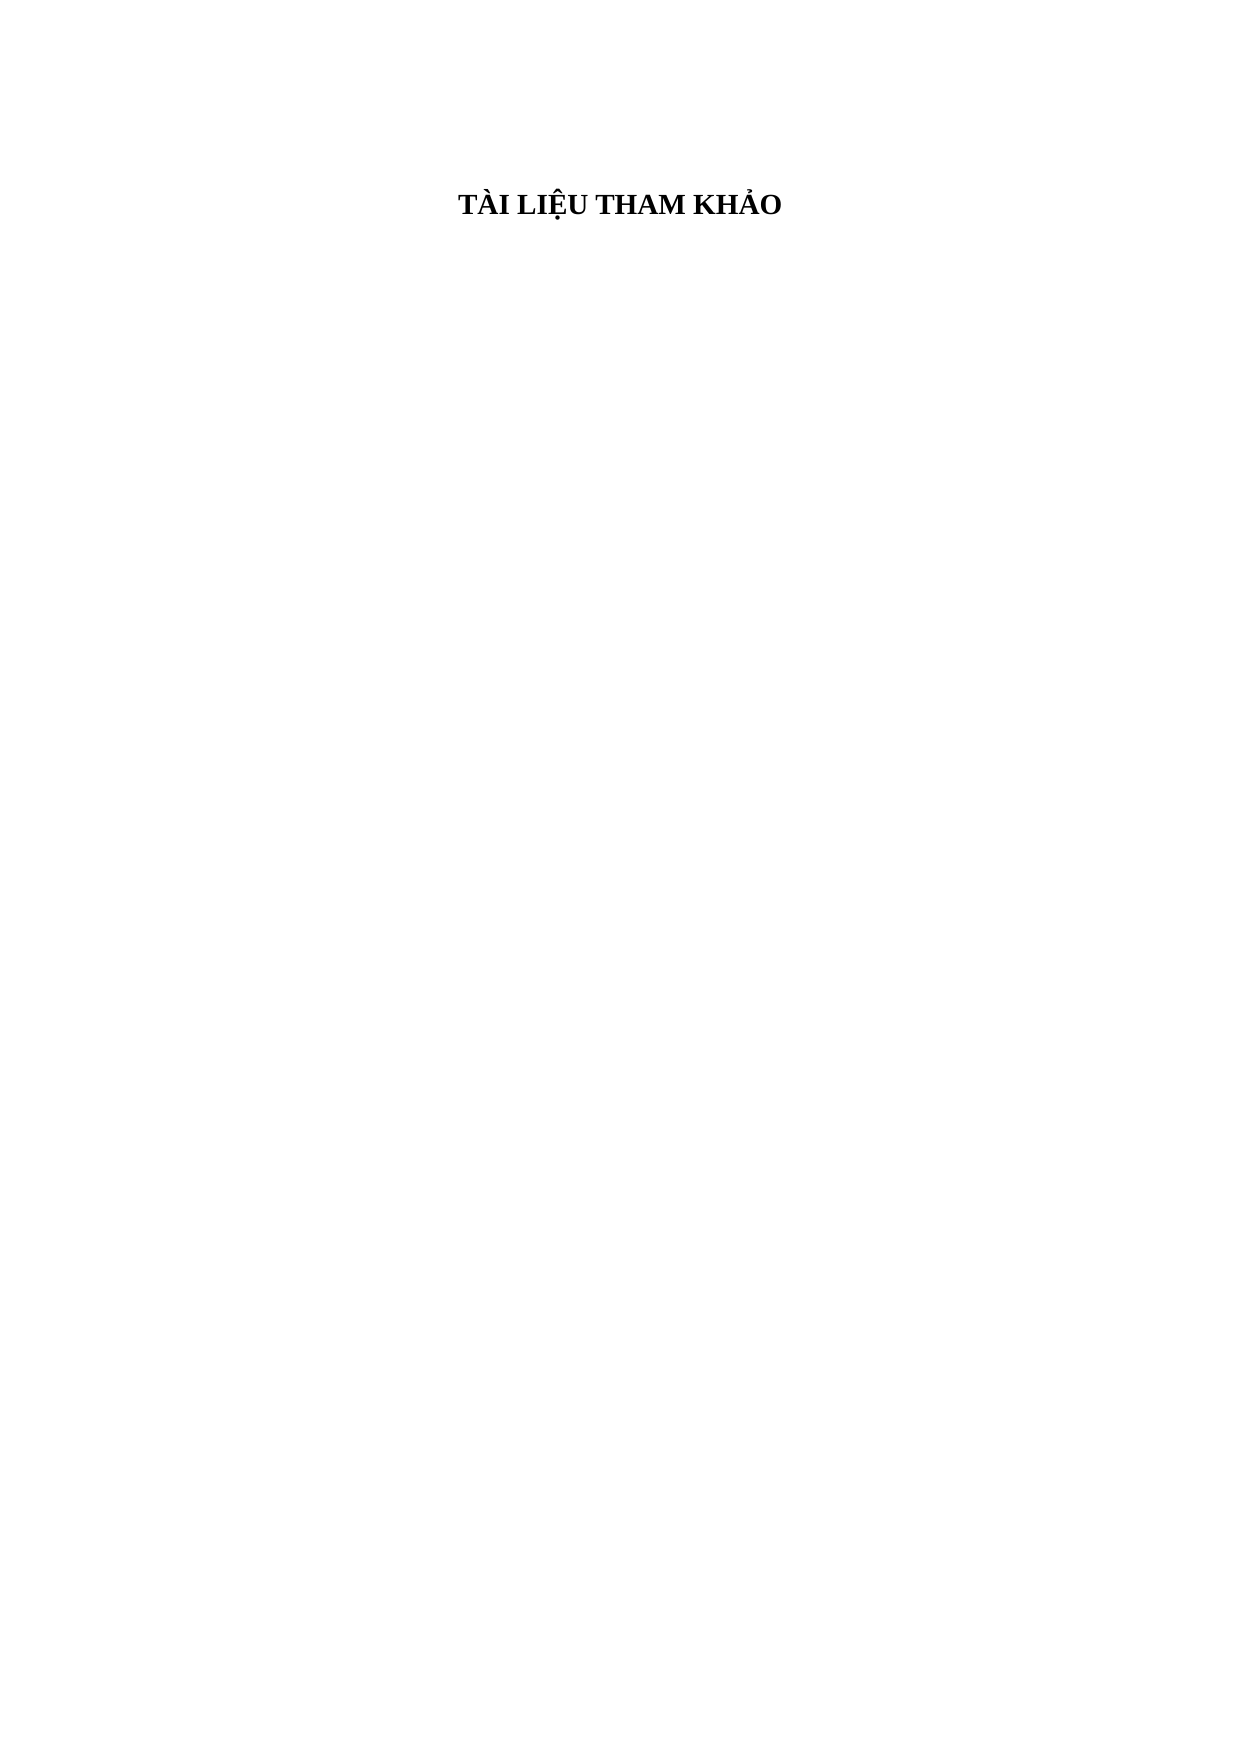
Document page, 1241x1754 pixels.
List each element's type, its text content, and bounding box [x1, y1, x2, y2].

subtitle TÀI LIỆU THAM KHẢO [150, 187, 1090, 221]
